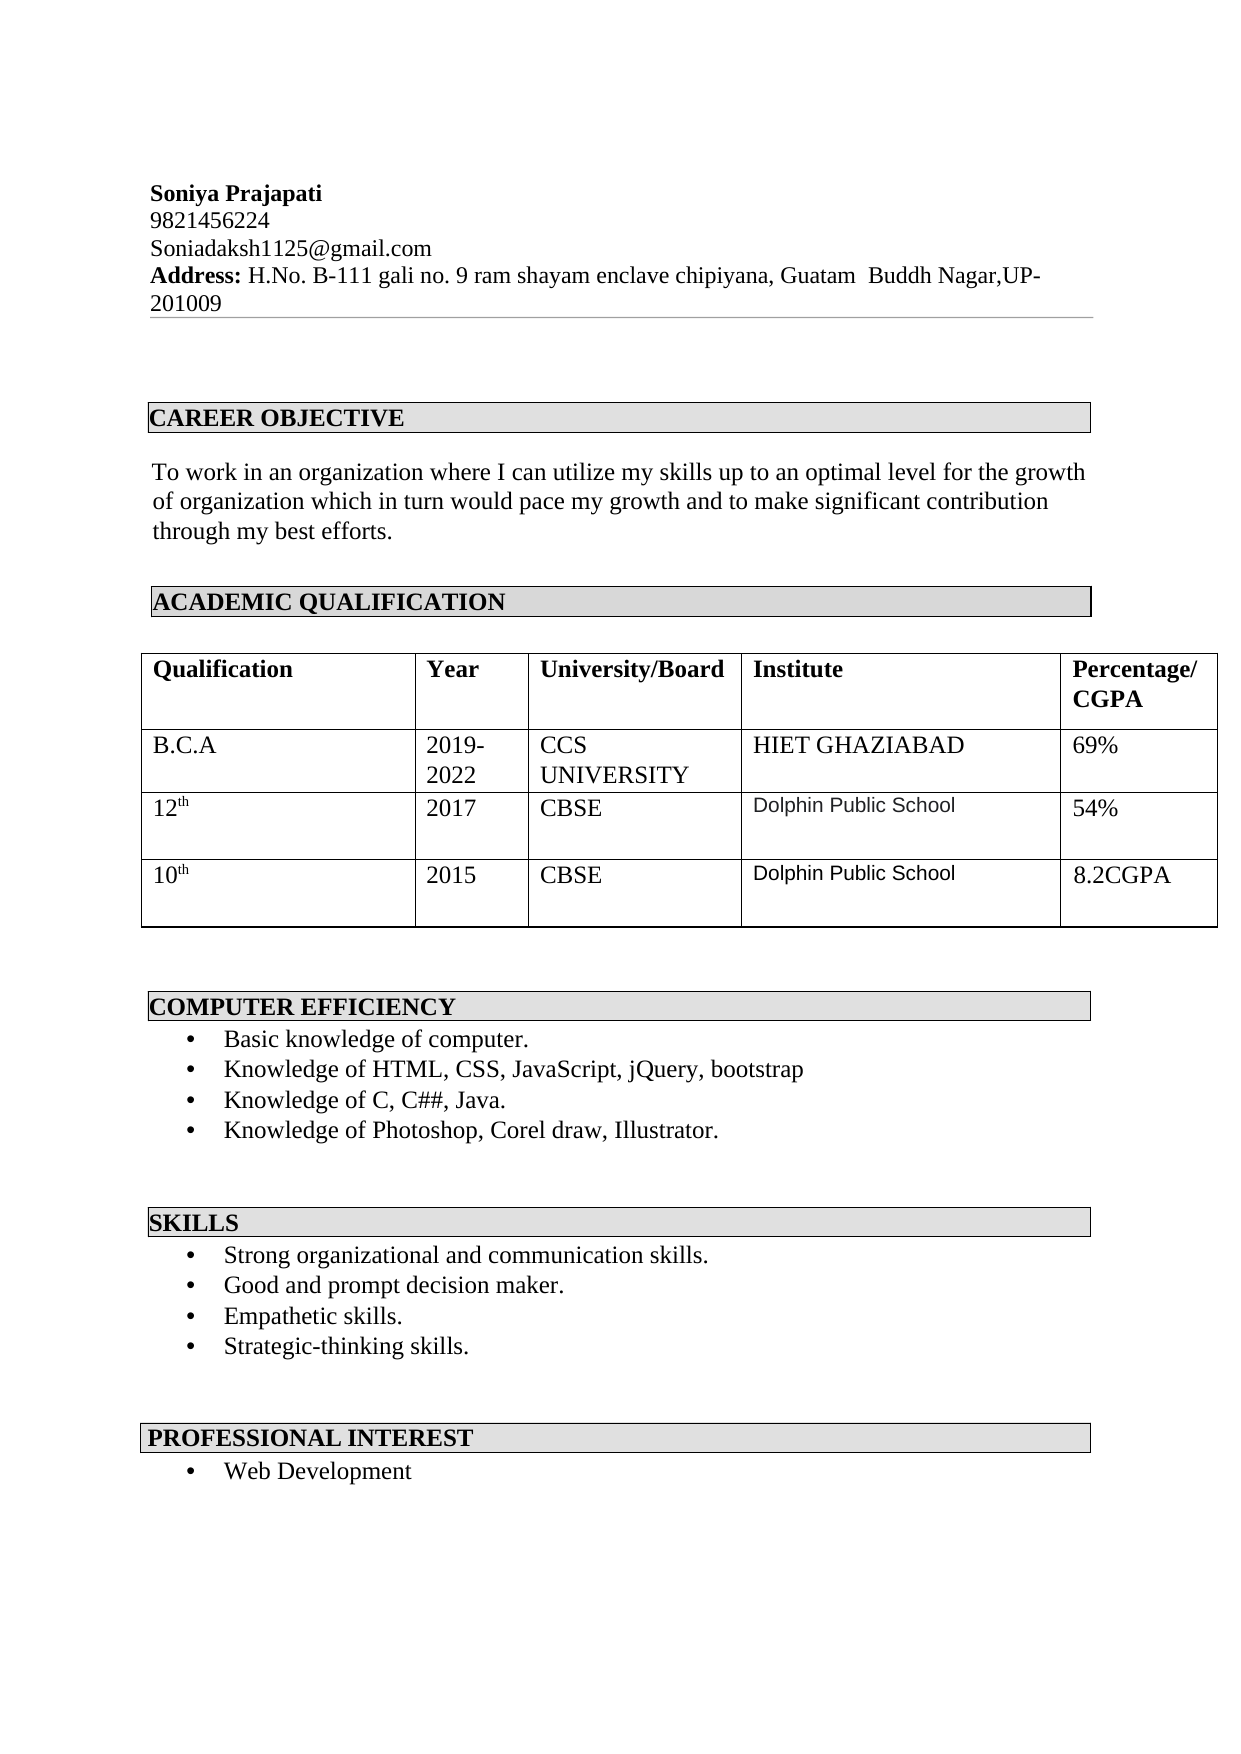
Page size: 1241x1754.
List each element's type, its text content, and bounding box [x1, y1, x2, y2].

text Soniadaksh1125@gmail.com [150, 234, 1090, 262]
table_cell 10th [142, 860, 415, 926]
table_header University/Board [529, 654, 741, 729]
table_cell B.C.A [142, 730, 415, 792]
list Empathetic skills. [186, 1301, 1090, 1330]
table_cell Dolphin Public School [742, 860, 1060, 926]
table_header Institute [742, 654, 1060, 729]
table_header Qualification [142, 654, 415, 729]
list Good and prompt decision maker. [186, 1270, 1090, 1299]
subtitle CAREER OBJECTIVE [149, 403, 1090, 432]
list Strategic-thinking skills. [186, 1331, 1090, 1360]
table_cell CCS UNIVERSITY [529, 730, 741, 792]
table_cell Dolphin Public School [742, 793, 1060, 859]
list Basic knowledge of computer. [186, 1024, 1090, 1053]
table_cell 69% [1061, 730, 1217, 792]
text Address: H.No. B-111 gali no. 9 ram shayam enclave chipiyana, Guatam Buddh Nagar,UP-201009 [150, 262, 1090, 316]
table_cell 12th [142, 793, 415, 859]
subtitle SKILLS [149, 1208, 1090, 1236]
table_cell 54% [1061, 793, 1217, 859]
list Knowledge of C, C##, Java. [186, 1085, 1090, 1114]
text ACADEMIC QUALIFICATION [152, 587, 1090, 616]
table_cell CBSE [529, 793, 741, 859]
list Knowledge of HTML, CSS, JavaScript, jQuery, bootstrap [186, 1054, 1090, 1083]
table_header Percentage/ CGPA [1061, 654, 1217, 729]
table_cell 2017 [416, 793, 528, 859]
text COMPUTER EFFICIENCY [149, 992, 1090, 1020]
table_cell CBSE [529, 860, 741, 926]
table_cell 2019-2022 [416, 730, 528, 792]
text Soniya Prajapati [150, 179, 1090, 206]
table_cell HIET GHAZIABAD [742, 730, 1060, 792]
text PROFESSIONAL INTEREST [141, 1424, 1090, 1452]
table_cell 8.2CGPA [1061, 860, 1217, 926]
list Knowledge of Photoshop, Corel draw, Illustrator. [186, 1115, 1090, 1144]
table_cell 2015 [416, 860, 528, 926]
list Web Development [186, 1456, 1090, 1485]
table_header Year [416, 654, 528, 729]
text 9821456224 [150, 206, 1090, 234]
text To work in an organization where I can utilize my skills up to an optimal level for the growth of organization which in turn would pace my growth and to make significant contribution through my best efforts. [151, 457, 1090, 544]
list Strong organizational and communication skills. [186, 1240, 1090, 1269]
